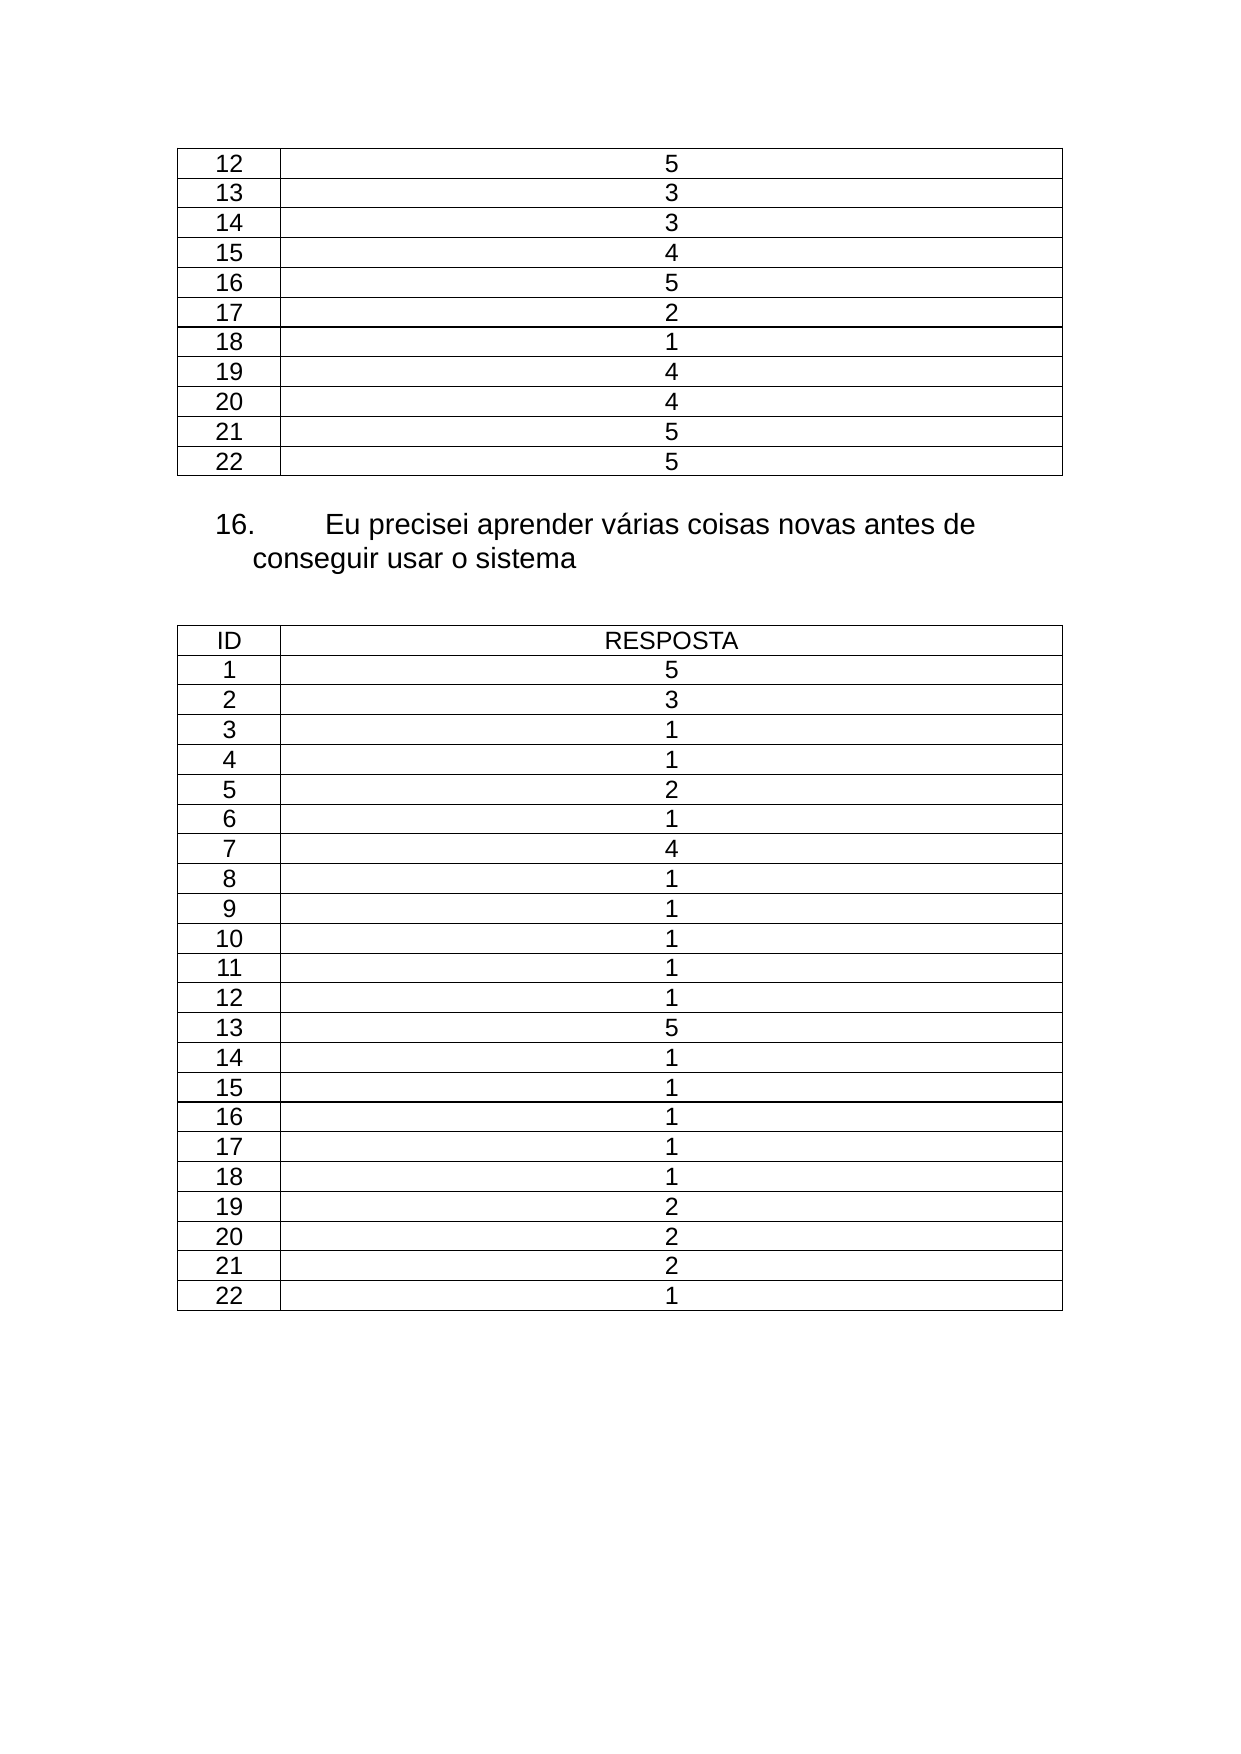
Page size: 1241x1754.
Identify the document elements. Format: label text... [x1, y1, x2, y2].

table_cell 22 [178, 447, 280, 475]
table_cell 12 [178, 149, 280, 177]
table_cell 1 [281, 715, 1062, 744]
table_cell 1 [281, 983, 1062, 1012]
table_cell 1 [281, 954, 1062, 982]
table_cell 1 [281, 864, 1062, 893]
table_cell 1 [281, 745, 1062, 774]
table_cell 2 [281, 1222, 1062, 1250]
table_cell 1 [281, 1132, 1062, 1161]
table_cell 21 [178, 1251, 280, 1280]
table_cell 5 [281, 149, 1062, 177]
table_cell 19 [178, 1192, 280, 1221]
table_cell 1 [281, 1073, 1062, 1101]
table_cell 5 [281, 417, 1062, 446]
table_cell 7 [178, 834, 280, 863]
table_cell 18 [178, 328, 280, 356]
table_cell 15 [178, 1073, 280, 1101]
table_cell 5 [281, 447, 1062, 475]
table_cell 19 [178, 357, 280, 386]
table_cell 14 [178, 1043, 280, 1072]
table_cell 12 [178, 983, 280, 1012]
table_cell 17 [178, 1132, 280, 1161]
table_cell 3 [281, 179, 1062, 207]
table_cell 1 [281, 1043, 1062, 1072]
table_cell 4 [281, 387, 1062, 416]
table_cell 1 [281, 894, 1062, 923]
table_cell 15 [178, 238, 280, 267]
table_cell 18 [178, 1162, 280, 1191]
table_cell 2 [281, 775, 1062, 803]
table_cell 8 [178, 864, 280, 893]
table_cell 22 [178, 1281, 280, 1310]
table_cell 4 [281, 834, 1062, 863]
table_cell 5 [281, 1013, 1062, 1042]
table_cell 17 [178, 298, 280, 326]
table_cell 1 [281, 1162, 1062, 1191]
table_cell 2 [281, 1192, 1062, 1221]
table_cell 4 [281, 357, 1062, 386]
table_cell 11 [178, 954, 280, 982]
table_cell 5 [178, 775, 280, 803]
table_cell 13 [178, 179, 280, 207]
table_cell 1 [281, 1281, 1062, 1310]
table_header ID [178, 626, 280, 654]
list Eu precisei aprender várias coisas novas antes de conseguir usar o sistema [215, 507, 1063, 574]
table_cell 20 [178, 387, 280, 416]
table_cell 4 [281, 238, 1062, 267]
table_cell 1 [281, 805, 1062, 833]
table_cell 14 [178, 208, 280, 237]
table_cell 10 [178, 924, 280, 952]
table_cell 3 [281, 685, 1062, 714]
table_cell 2 [178, 685, 280, 714]
table_cell 20 [178, 1222, 280, 1250]
table_cell 3 [281, 208, 1062, 237]
table_cell 16 [178, 268, 280, 297]
table_cell 1 [281, 924, 1062, 952]
table_cell 4 [178, 745, 280, 774]
table_cell 9 [178, 894, 280, 923]
table_cell 13 [178, 1013, 280, 1042]
table_cell 3 [178, 715, 280, 744]
table_cell 6 [178, 805, 280, 833]
table_cell 2 [281, 298, 1062, 326]
table_cell 5 [281, 656, 1062, 684]
table_cell 1 [281, 1103, 1062, 1131]
table_cell 21 [178, 417, 280, 446]
table_cell 16 [178, 1103, 280, 1131]
table_cell 1 [178, 656, 280, 684]
table_cell 5 [281, 268, 1062, 297]
table_cell 1 [281, 328, 1062, 356]
table_cell 2 [281, 1251, 1062, 1280]
table_header RESPOSTA [281, 626, 1062, 654]
